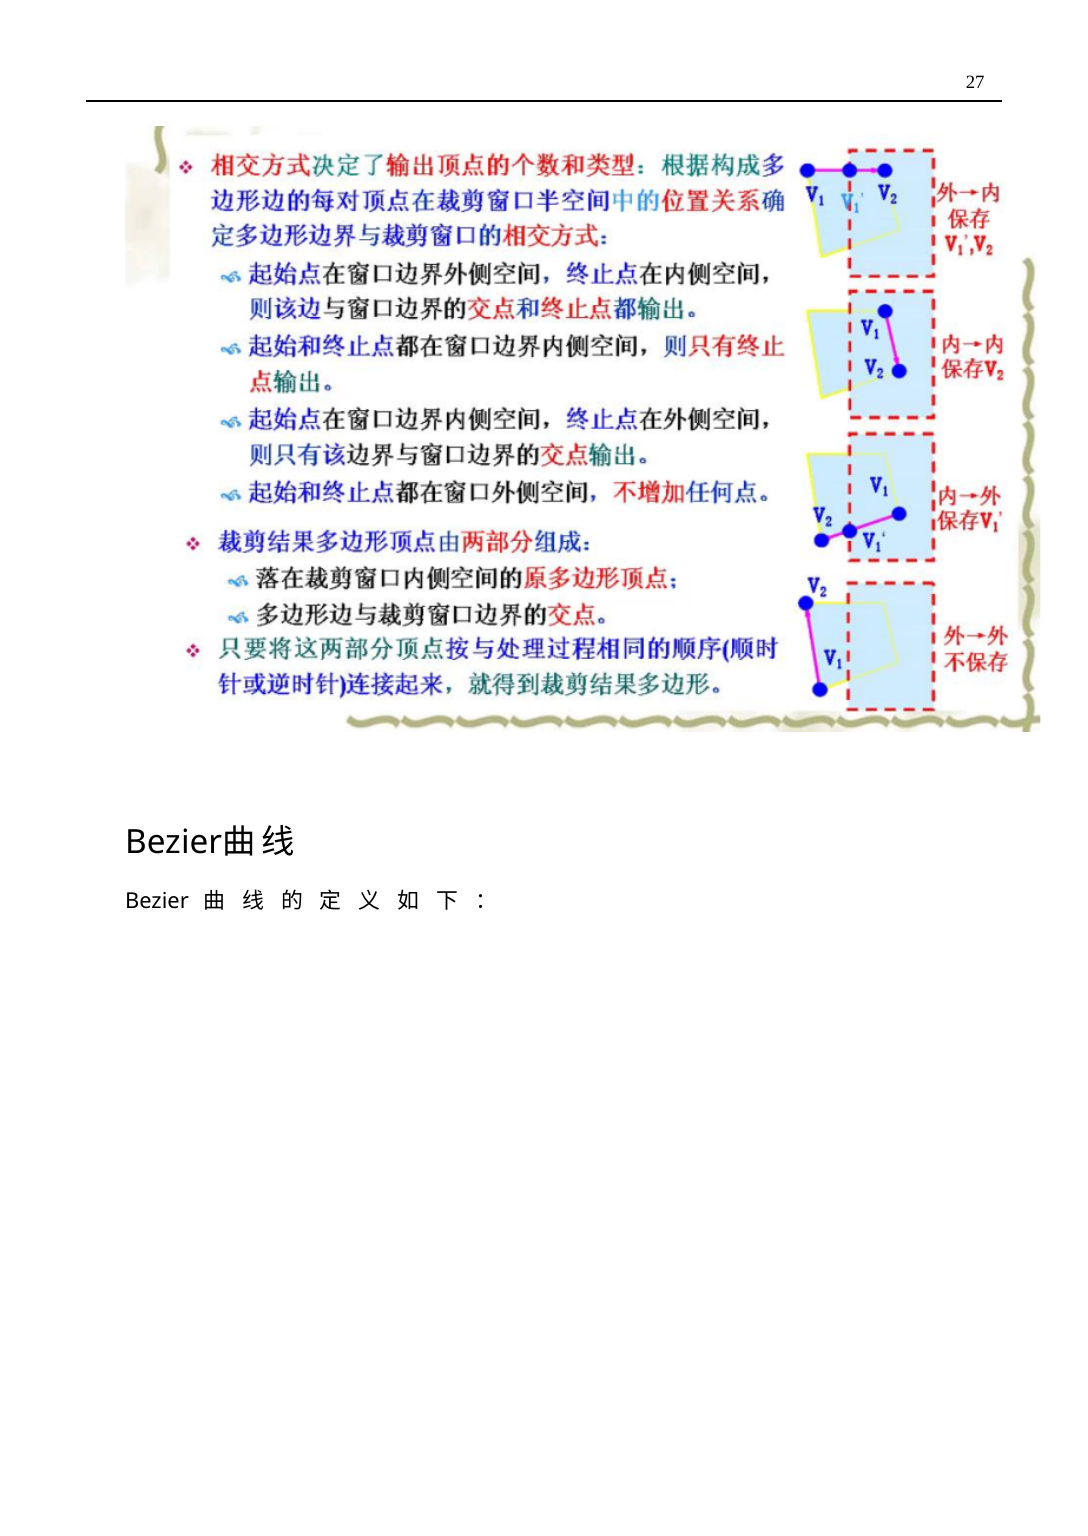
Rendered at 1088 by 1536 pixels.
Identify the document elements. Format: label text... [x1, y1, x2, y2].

text Bezier曲线 [86, 810, 1001, 869]
text Bezier曲线的定义如下： [86, 869, 1001, 928]
picture [125, 126, 1041, 732]
